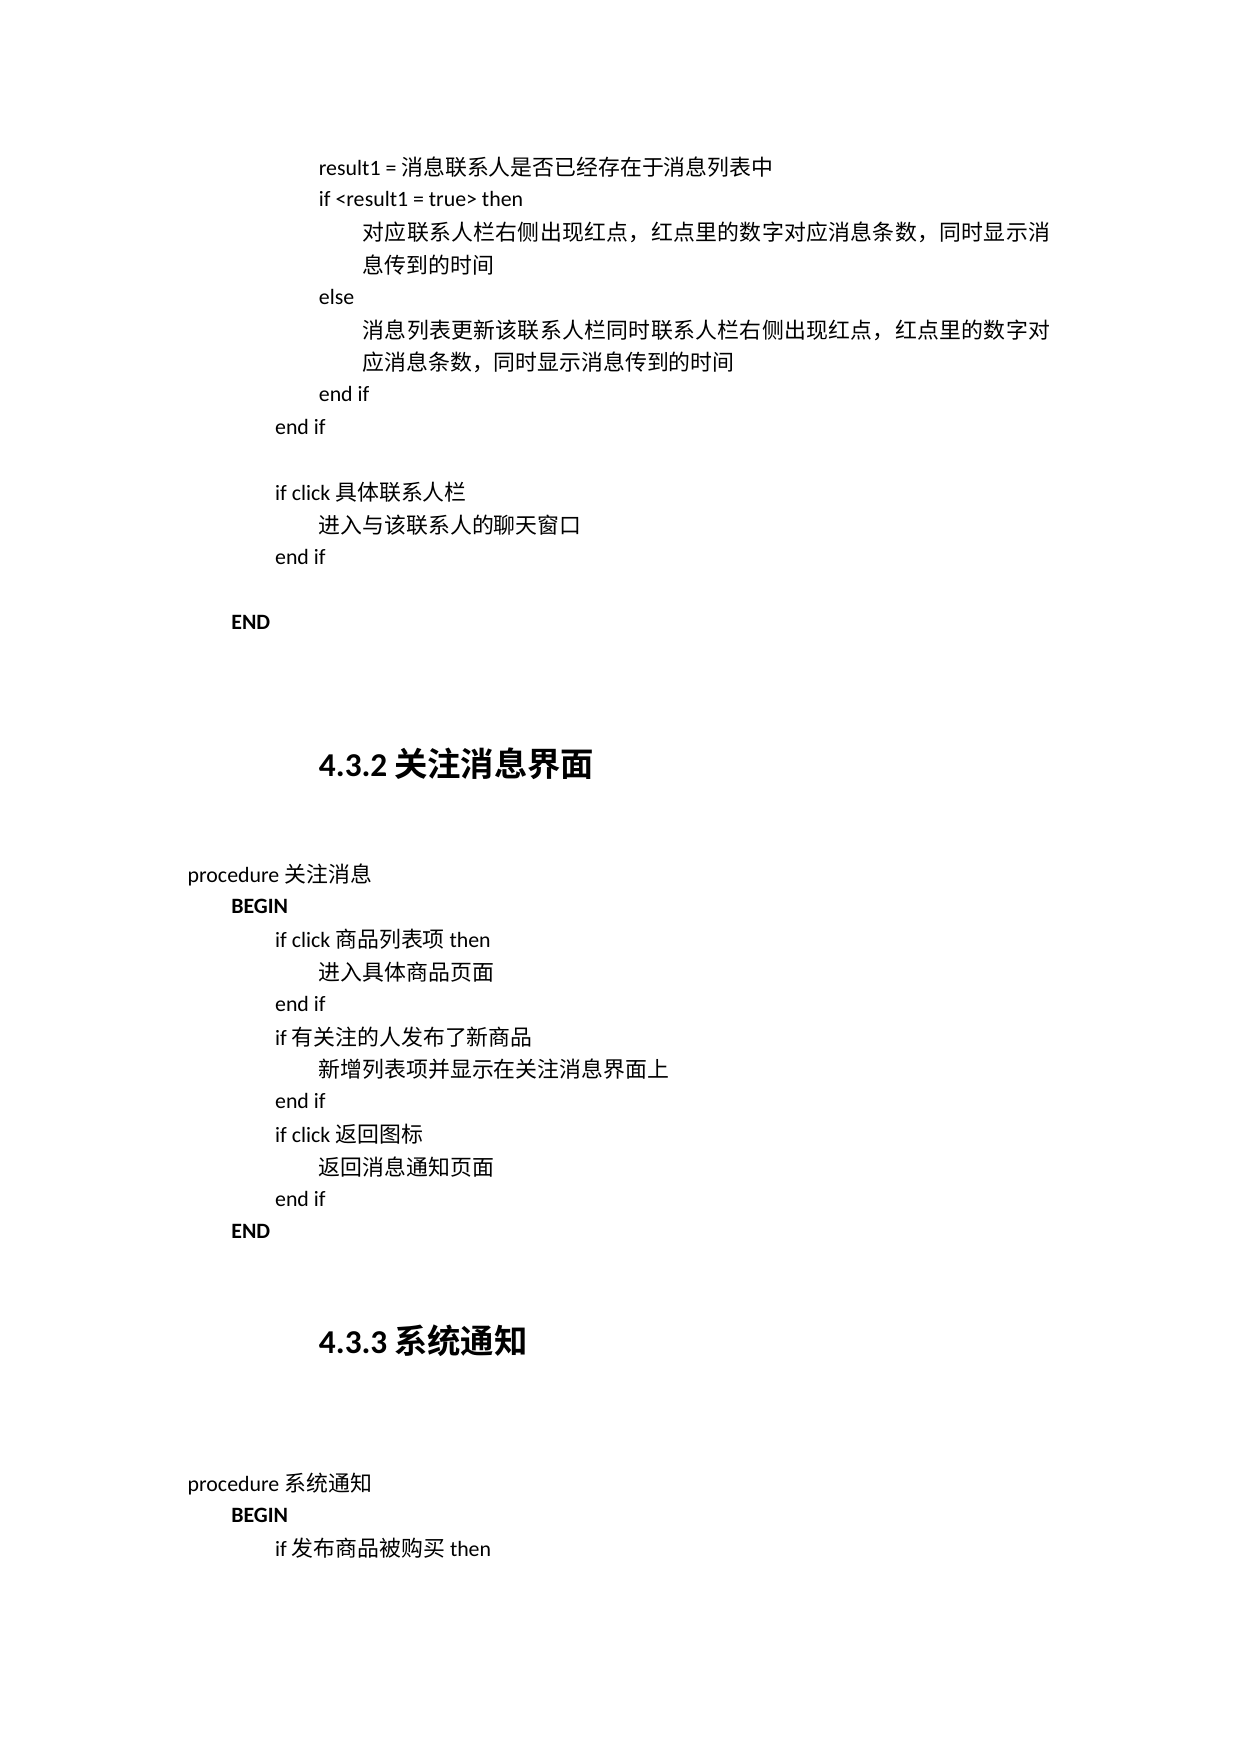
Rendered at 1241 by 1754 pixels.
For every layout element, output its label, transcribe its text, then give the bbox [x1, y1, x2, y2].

text if 有关注的人发布了新商品 [187, 1019, 1053, 1052]
text end if [187, 377, 1053, 410]
text end if [187, 410, 1053, 442]
text if click 返回图标 [187, 1117, 1053, 1149]
text result1 = 消息联系人是否已经存在于消息列表中 [187, 150, 1053, 182]
text end if [187, 1084, 1053, 1117]
text 新增列表项并显示在关注消息界面上 [187, 1052, 1053, 1084]
text 返回消息通知页面 [187, 1149, 1053, 1182]
text 进入具体商品页面 [187, 954, 1053, 987]
text procedure 关注消息 [187, 857, 1053, 889]
text if <result1 = true> then [187, 182, 1053, 215]
text 进入与该联系人的聊天窗口 [187, 507, 1053, 540]
subtitle 4.3.2关注消息界面 [275, 729, 1053, 794]
text 消息列表更新该联系人栏同时联系人栏右侧出现红点，红点里的数字对应消息条数，同时显示消息传到的时间 [362, 312, 1053, 377]
subtitle 4.3.3系统通知 [275, 1306, 1053, 1371]
text BEGIN [187, 889, 1053, 922]
text if click 具体联系人栏 [187, 475, 1053, 507]
text end if [187, 540, 1053, 572]
text if click 商品列表项 then [187, 922, 1053, 954]
text END [187, 1214, 1053, 1247]
text end if [187, 987, 1053, 1019]
text 对应联系人栏右侧出现红点，红点里的数字对应消息条数，同时显示消息传到的时间 [362, 215, 1053, 280]
text if 发布商品被购买 then [187, 1531, 1053, 1563]
text else [187, 280, 1053, 312]
text procedure 系统通知 [187, 1466, 1053, 1498]
text end if [187, 1182, 1053, 1214]
text BEGIN [187, 1498, 1053, 1531]
text END [187, 605, 1053, 637]
